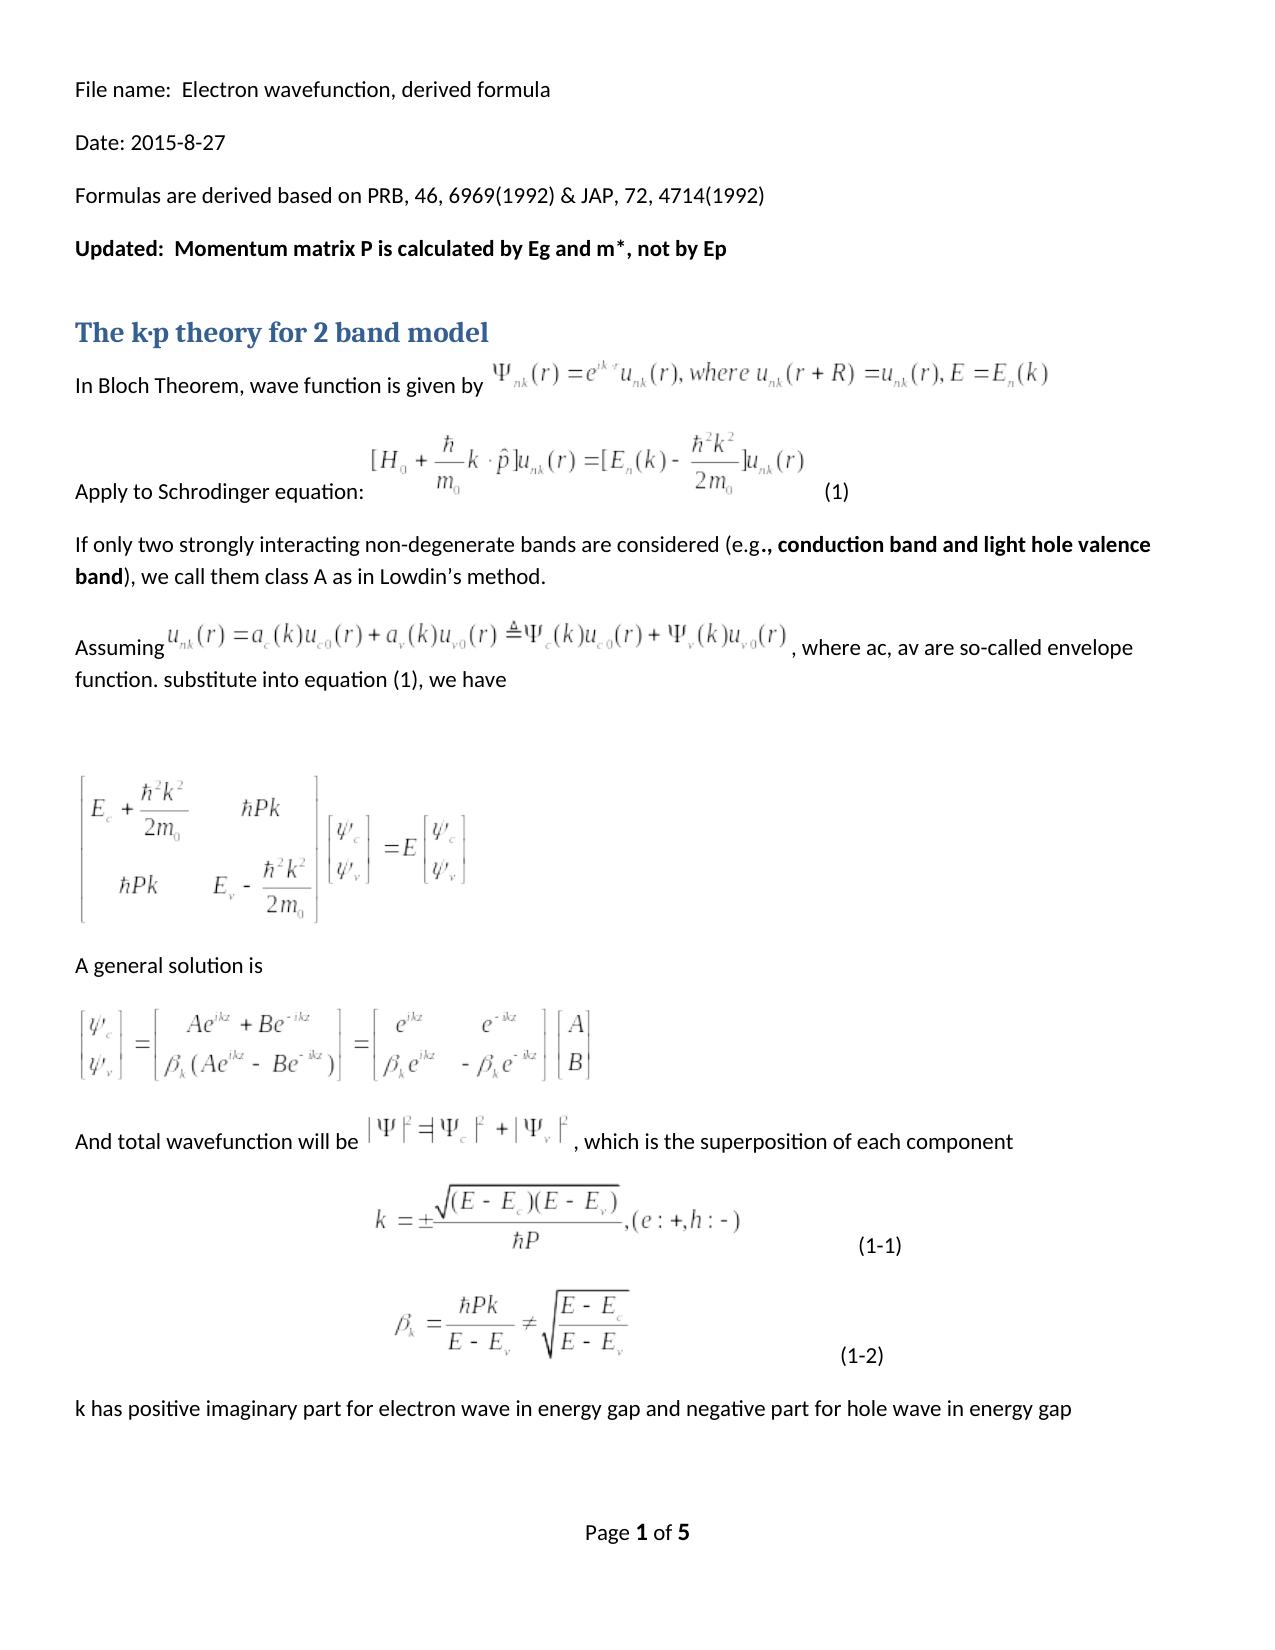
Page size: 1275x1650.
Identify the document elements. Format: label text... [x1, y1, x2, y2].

text Updated: Momentum matrix P is calculated by Eg and m*, not by Ep [75, 234, 1200, 262]
text Assuming, where ac, av are so-called envelope function. substitute into equation (1), we have [75, 615, 1200, 693]
subtitle The k·p theory for 2 band model [75, 316, 1200, 350]
text If only two strongly interacting non-degenerate bands are considered (e.g., conduction band and light hole valence band), we call them class A as in Lowdin’s method. [75, 530, 1200, 590]
text In Bloch Theorem, wave function is given by [75, 355, 1200, 399]
text k has positive imaginary part for electron wave in energy gap and negative part for hole wave in energy gap [75, 1394, 1200, 1422]
text Formulas are derived based on PRB, 46, 6969(1992) & JAP, 72, 4714(1992) [75, 181, 1200, 209]
text Apply to Schrodinger equation: (1) [75, 424, 1200, 505]
text (1-2) [75, 1284, 1200, 1369]
text File name: Electron wavefunction, derived formula [75, 75, 1200, 103]
text And total wavefunction will be , which is the superposition of each component [75, 1109, 1200, 1155]
text (1-1) [75, 1180, 1200, 1259]
text Date: 2015-8-27 [75, 128, 1200, 156]
text A general solution is [75, 951, 1200, 979]
